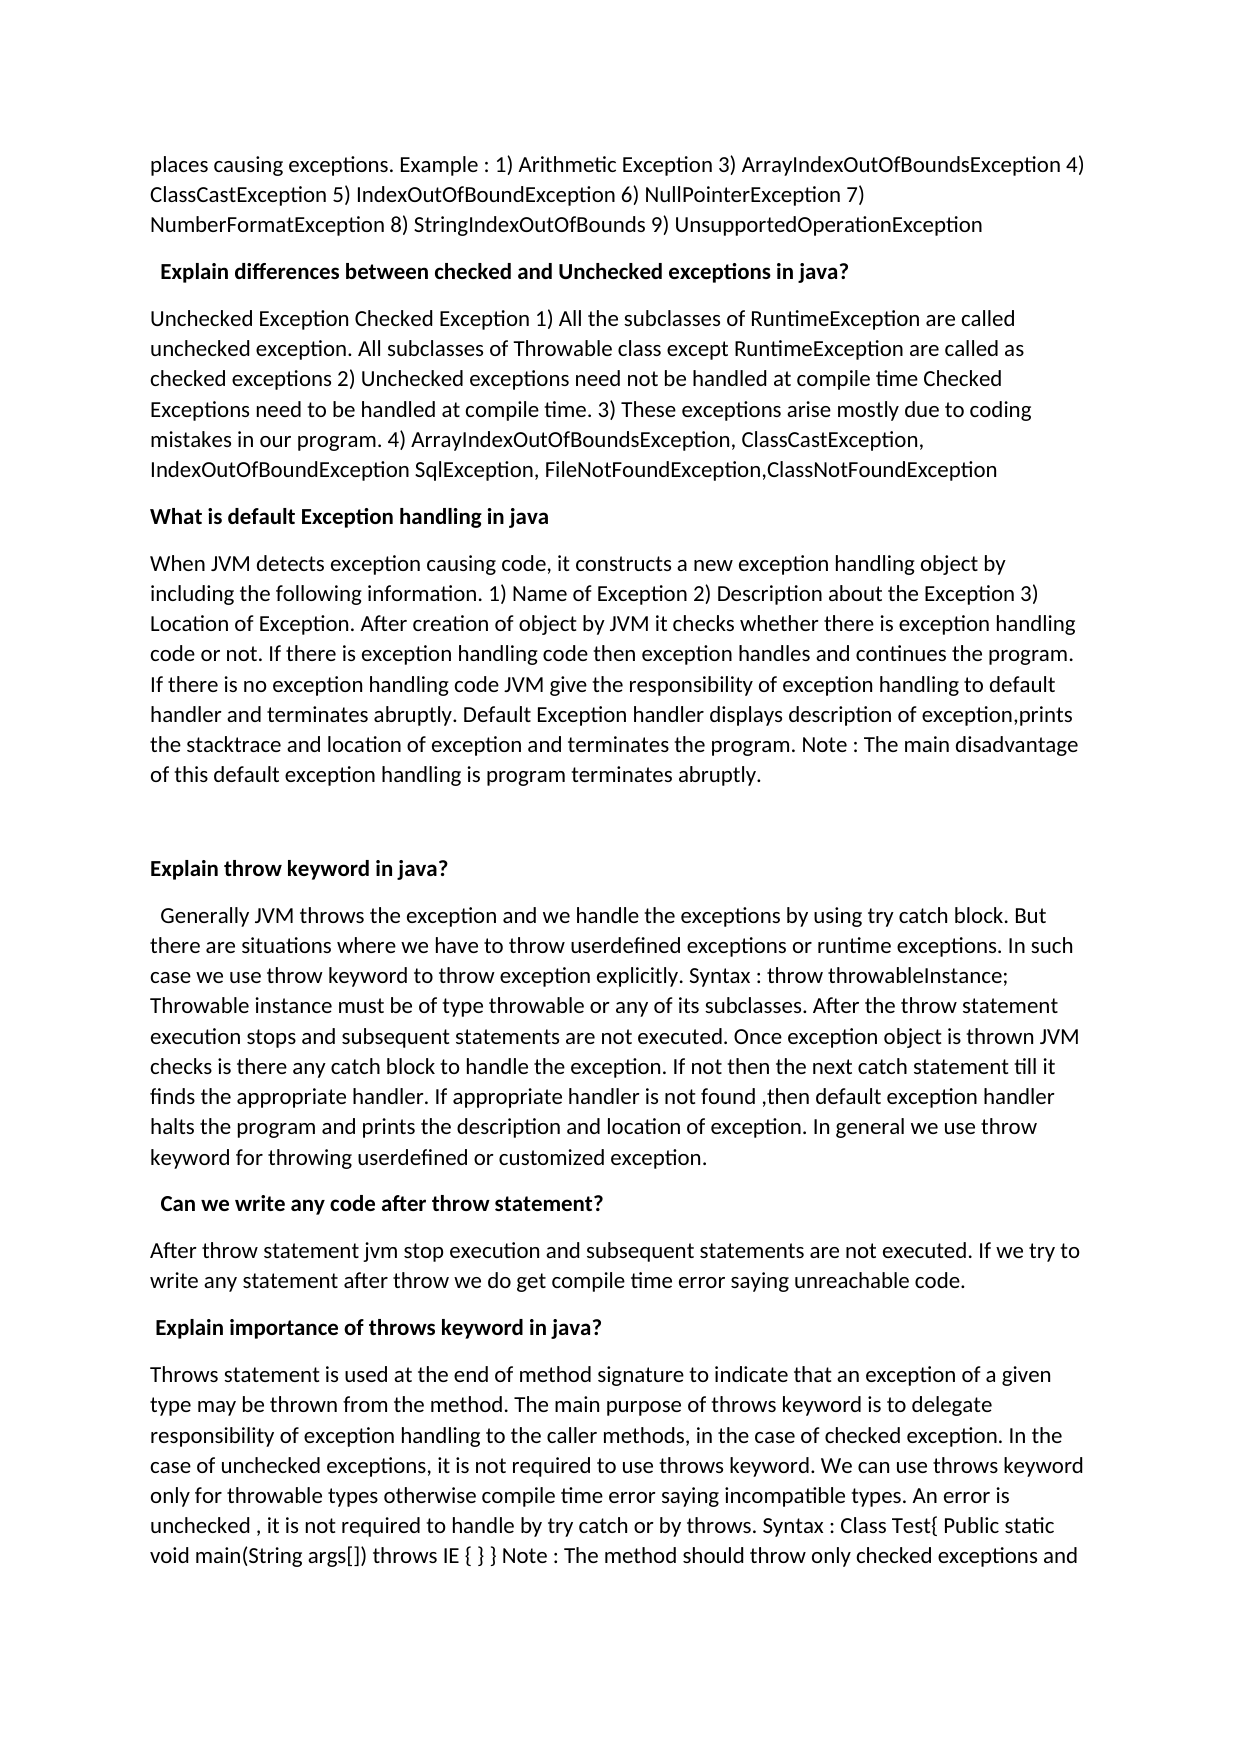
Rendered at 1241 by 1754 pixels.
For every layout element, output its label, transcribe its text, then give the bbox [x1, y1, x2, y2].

text Unchecked Exception Checked Exception 1) All the subclasses of RuntimeException are called unchecked exception. All subclasses of Throwable class except RuntimeException are called as checked exceptions 2) Unchecked exceptions need not be handled at compile time Checked Exceptions need to be handled at compile time. 3) These exceptions arise mostly due to coding mistakes in our program. 4) ArrayIndexOutOfBoundsException, ClassCastException, IndexOutOfBoundException SqlException, FileNotFoundException,ClassNotFoundException [150, 304, 1090, 483]
text Explain differences between checked and Unchecked exceptions in java? [150, 257, 1090, 285]
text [150, 150, 1090, 238]
text Explain throw keyword in java? [150, 854, 1090, 882]
text When JVM detects exception causing code, it constructs a new exception handling object by including the following information. 1) Name of Exception 2) Description about the Exception 3) Location of Exception. After creation of object by JVM it checks whether there is exception handling code or not. If there is exception handling code then exception handles and continues the program. If there is no exception handling code JVM give the responsibility of exception handling to default handler and terminates abruptly. Default Exception handler displays description of exception,prints the stacktrace and location of exception and terminates the program. Note : The main disadvantage of this default exception handling is program terminates abruptly. [150, 549, 1090, 788]
text What is default Exception handling in java [150, 502, 1090, 530]
text After throw statement jvm stop execution and subsequent statements are not executed. If we try to write any statement after throw we do get compile time error saying unreachable code. [150, 1236, 1090, 1295]
text Can we write any code after throw statement? [150, 1189, 1090, 1218]
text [150, 1360, 1090, 1570]
text Generally JVM throws the exception and we handle the exceptions by using try catch block. But there are situations where we have to throw userdefined exceptions or runtime exceptions. In such case we use throw keyword to throw exception explicitly. Syntax : throw throwableInstance; Throwable instance must be of type throwable or any of its subclasses. After the throw statement execution stops and subsequent statements are not executed. Once exception object is thrown JVM checks is there any catch block to handle the exception. If not then the next catch statement till it finds the appropriate handler. If appropriate handler is not found ,then default exception handler halts the program and prints the description and location of exception. In general we use throw keyword for throwing userdefined or customized exception. [150, 901, 1090, 1171]
text Explain importance of throws keyword in java? [150, 1313, 1090, 1342]
